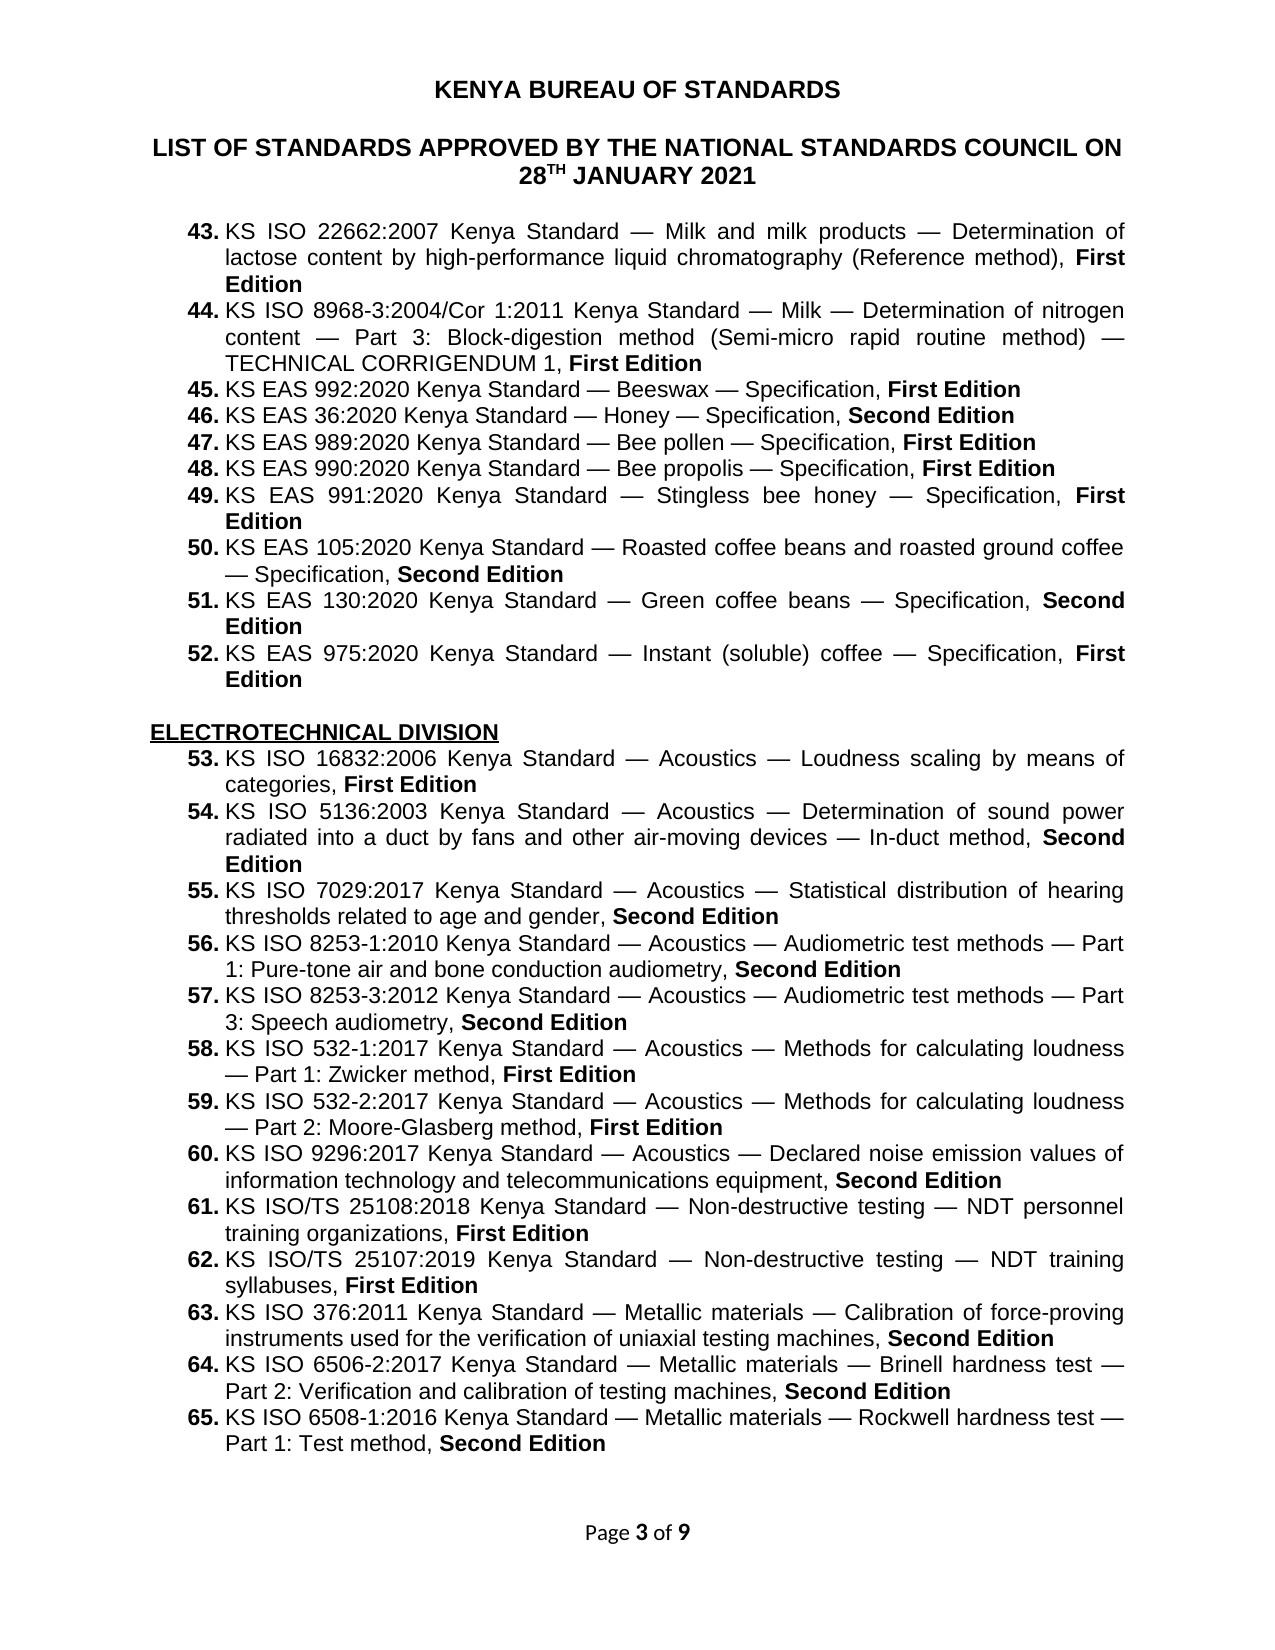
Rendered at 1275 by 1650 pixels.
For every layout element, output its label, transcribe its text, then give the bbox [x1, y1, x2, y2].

list KS ISO 7029:2017 Kenya Standard — Acoustics — Statistical distribution of hearing thresholds related to age and gender, Second Edition [187, 877, 1125, 929]
list KS EAS 991:2020 Kenya Standard — Stingless bee honey — Specification, First Edition [187, 482, 1125, 534]
list KS ISO 9296:2017 Kenya Standard — Acoustics — Declared noise emission values of information technology and telecommunications equipment, Second Edition [187, 1140, 1125, 1193]
list KS ISO 6508-1:2016 Kenya Standard — Metallic materials — Rockwell hardness test — Part 1: Test method, Second Edition [187, 1404, 1125, 1457]
list KS ISO 376:2011 Kenya Standard — Metallic materials — Calibration of force-proving instruments used for the verification of uniaxial testing machines, Second Edition [187, 1298, 1125, 1351]
list KS EAS 975:2020 Kenya Standard — Instant (soluble) coffee — Specification, First Edition [187, 640, 1125, 692]
list KS EAS 990:2020 Kenya Standard — Bee propolis — Specification, First Edition [187, 455, 1125, 482]
text ELECTROTECHNICAL DIVISION [150, 719, 1125, 745]
list KS ISO 532-2:2017 Kenya Standard — Acoustics — Methods for calculating loudness — Part 2: Moore-Glasberg method, First Edition [187, 1088, 1125, 1140]
list KS EAS 992:2020 Kenya Standard — Beeswax — Specification, First Edition [187, 376, 1125, 402]
list KS ISO 5136:2003 Kenya Standard — Acoustics — Determination of sound power radiated into a duct by fans and other air-moving devices — In-duct method, Second Edition [187, 798, 1125, 877]
list KS ISO 22662:2007 Kenya Standard — Milk and milk products — Determination of lactose content by high-performance liquid chromatography (Reference method), First Edition [187, 218, 1125, 297]
list KS EAS 36:2020 Kenya Standard — Honey — Specification, Second Edition [187, 402, 1125, 429]
list KS ISO 532-1:2017 Kenya Standard — Acoustics — Methods for calculating loudness — Part 1: Zwicker method, First Edition [187, 1035, 1125, 1088]
list KS ISO 8968-3:2004/Cor 1:2011 Kenya Standard — Milk — Determination of nitrogen content — Part 3: Block-digestion method (Semi-micro rapid routine method) — TECHNICAL CORRIGENDUM 1, First Edition [187, 297, 1125, 376]
list KS EAS 105:2020 Kenya Standard — Roasted coffee beans and roasted ground coffee — Specification, Second Edition [187, 534, 1125, 587]
list KS ISO 16832:2006 Kenya Standard — Acoustics — Loudness scaling by means of categories, First Edition [187, 745, 1125, 798]
list KS ISO 6506-2:2017 Kenya Standard — Metallic materials — Brinell hardness test — Part 2: Verification and calibration of testing machines, Second Edition [187, 1351, 1125, 1404]
list KS ISO 8253-1:2010 Kenya Standard — Acoustics — Audiometric test methods — Part 1: Pure-tone air and bone conduction audiometry, Second Edition [187, 929, 1125, 982]
list KS EAS 989:2020 Kenya Standard — Bee pollen — Specification, First Edition [187, 429, 1125, 455]
list KS ISO/TS 25107:2019 Kenya Standard — Non-destructive testing — NDT training syllabuses, First Edition [187, 1246, 1125, 1298]
list KS ISO 8253-3:2012 Kenya Standard — Acoustics — Audiometric test methods — Part 3: Speech audiometry, Second Edition [187, 982, 1125, 1035]
list KS ISO/TS 25108:2018 Kenya Standard — Non-destructive testing — NDT personnel training organizations, First Edition [187, 1193, 1125, 1246]
list KS EAS 130:2020 Kenya Standard — Green coffee beans — Specification, Second Edition [187, 587, 1125, 640]
